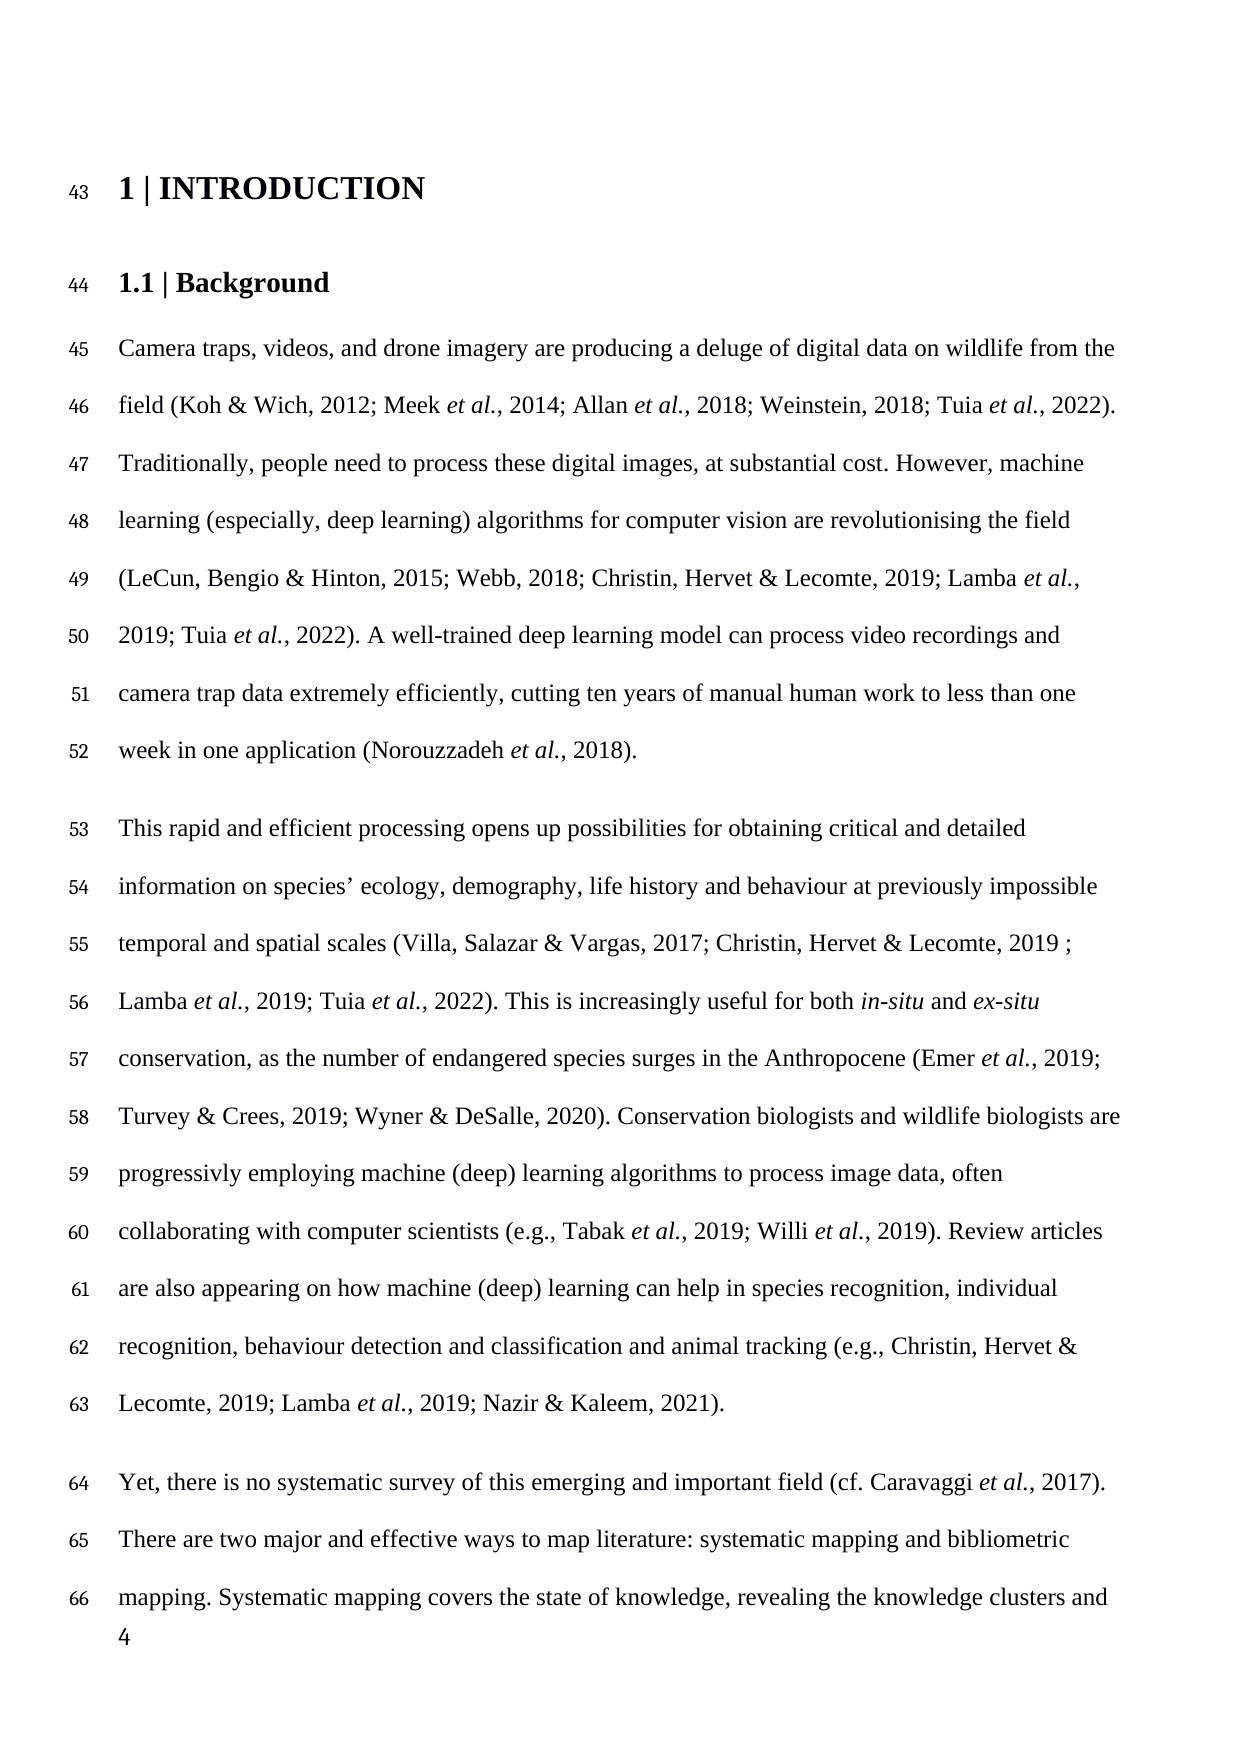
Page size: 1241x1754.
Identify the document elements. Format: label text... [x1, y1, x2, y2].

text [118, 1467, 1122, 1611]
text Camera traps, videos, and drone imagery are producing a deluge of digital data on wildlife from the field (Koh & Wich, 2012; Meek et al., 2014; Allan et al., 2018; Weinstein, 2018; Tuia et al., 2022). Traditionally, people need to process these digital images, at substantial cost. However, machine learning (especially, deep learning) algorithms for computer vision are revolutionising the field (LeCun, Bengio & Hinton, 2015; Webb, 2018; Christin, Hervet & Lecomte, 2019; Lamba et al., 2019; Tuia et al., 2022). A well-trained deep learning model can process video recordings and camera trap data extremely efficiently, cutting ten years of manual human work to less than one week in one application (Norouzzadeh et al., 2018). [118, 333, 1122, 764]
subtitle 1 | INTRODUCTION [118, 168, 1122, 206]
text This rapid and efficient processing opens up possibilities for obtaining critical and detailed information on species’ ecology, demography, life history and behaviour at previously impossible temporal and spatial scales (Villa, Salazar & Vargas, 2017; Christin, Hervet & Lecomte, 2019 ; Lamba et al., 2019; Tuia et al., 2022). This is increasingly useful for both in-situ and ex-situ conservation, as the number of endangered species surges in the Anthropocene (Emer et al., 2019; Turvey & Crees, 2019; Wyner & DeSalle, 2020). Conservation biologists and wildlife biologists are progressivly employing machine (deep) learning algorithms to process image data, often collaborating with computer scientists (e.g., Tabak et al., 2019; Willi et al., 2019). Review articles are also appearing on how machine (deep) learning can help in species recognition, individual recognition, behaviour detection and classification and animal tracking (e.g., Christin, Hervet & Lecomte, 2019; Lamba et al., 2019; Nazir & Kaleem, 2021). [118, 813, 1122, 1417]
subtitle 1.1 | Background [118, 266, 1122, 299]
